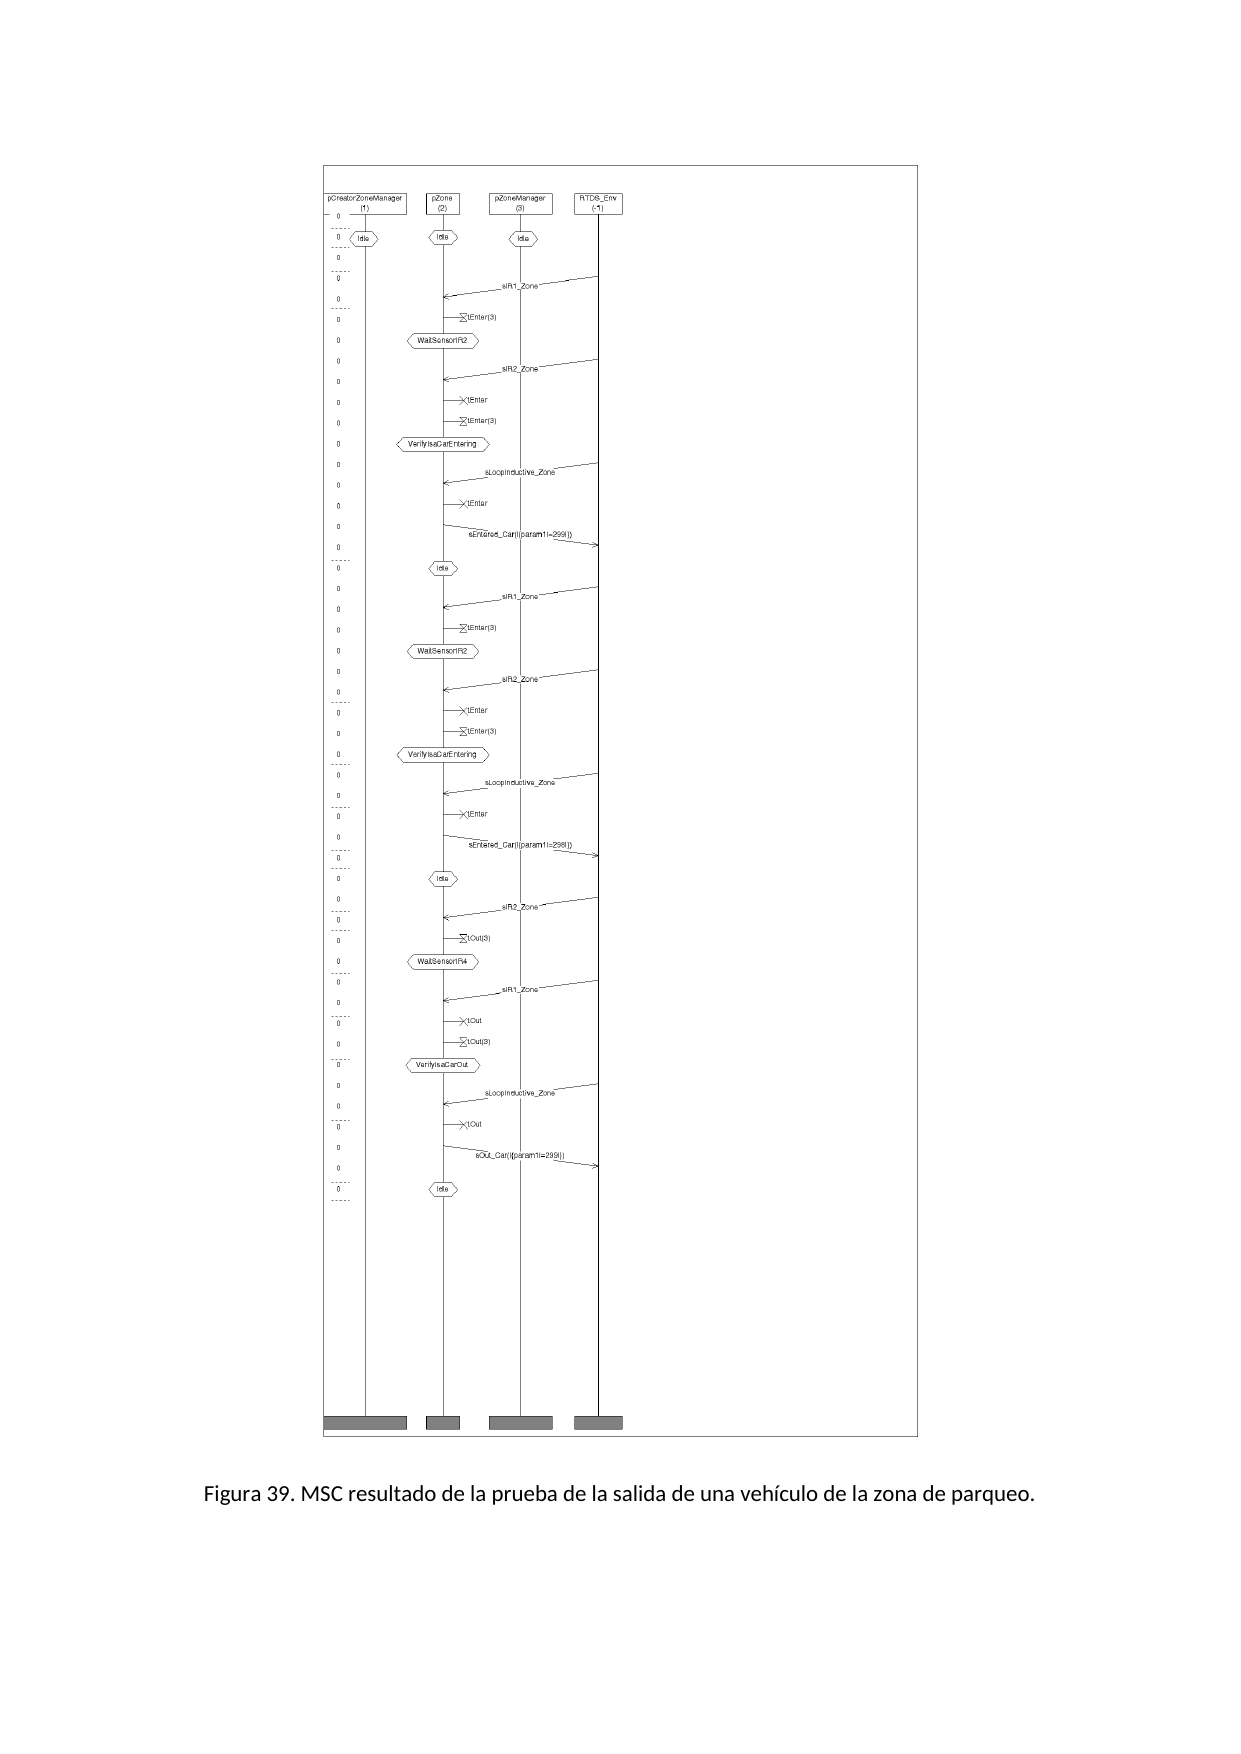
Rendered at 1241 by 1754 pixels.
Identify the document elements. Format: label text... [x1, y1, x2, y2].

text Figura 39. MSC resultado de la prueba de la salida de una vehículo de la zona de parqueo. [177, 1479, 1063, 1507]
picture [312, 147, 929, 1454]
